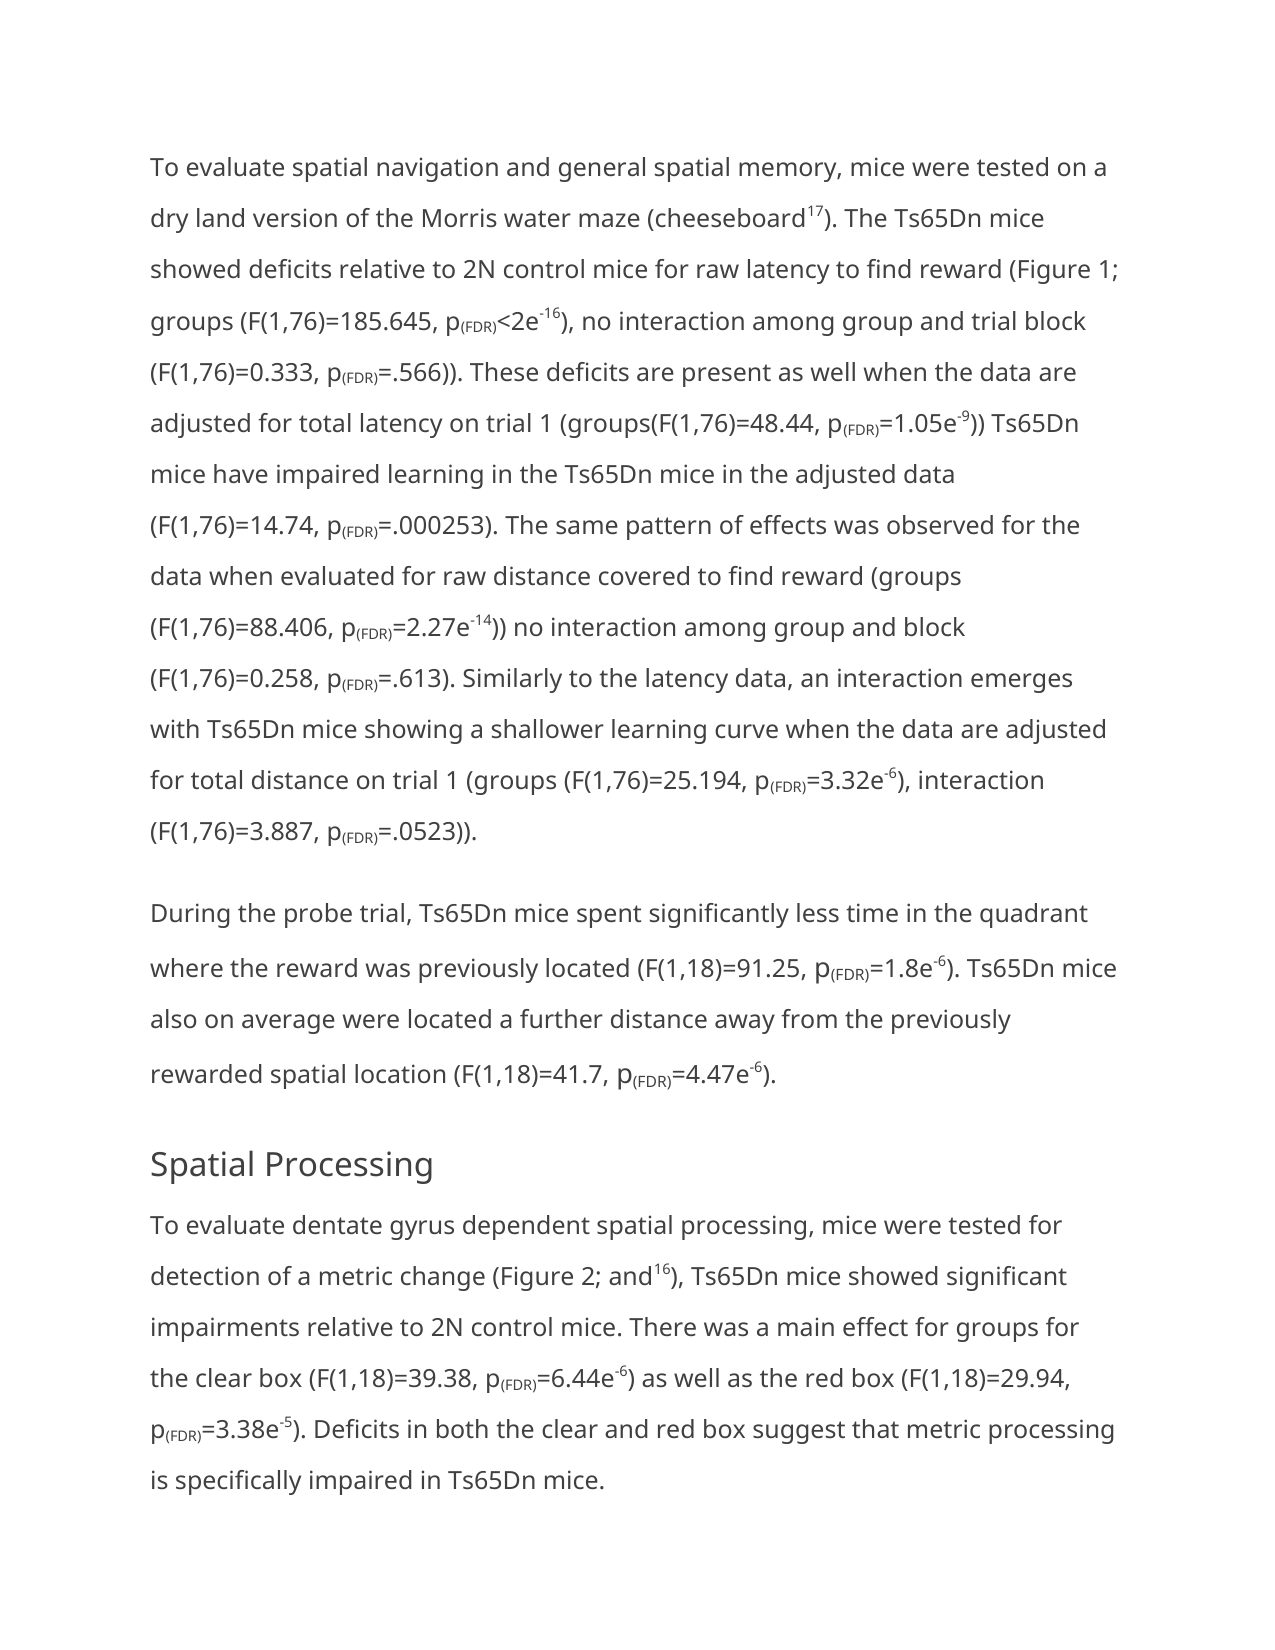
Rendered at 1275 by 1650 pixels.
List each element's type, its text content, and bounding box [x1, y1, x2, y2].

text To evaluate spatial navigation and general spatial memory, mice were tested on a dry land version of the Morris water maze (cheeseboard17). The Ts65Dn mice showed deficits relative to 2N control mice for raw latency to find reward (Figure 1; groups (F(1,76)=185.645, p(FDR)<2e-16), no interaction among group and trial block (F(1,76)=0.333, p(FDR)=.566)). These deficits are present as well when the data are adjusted for total latency on trial 1 (groups(F(1,76)=48.44, p(FDR)=1.05e-9)) Ts65Dn mice have impaired learning in the Ts65Dn mice in the adjusted data (F(1,76)=14.74, p(FDR)=.000253). The same pattern of effects was observed for the data when evaluated for raw distance covered to find reward (groups (F(1,76)=88.406, p(FDR)=2.27e-14)) no interaction among group and block (F(1,76)=0.258, p(FDR)=.613). Similarly to the latency data, an interaction emerges with Ts65Dn mice showing a shallower learning curve when the data are adjusted for total distance on trial 1 (groups (F(1,76)=25.194, p(FDR)=3.32e-6), interaction (F(1,76)=3.887, p(FDR)=.0523)). [150, 150, 1125, 848]
text Spatial Processing [150, 1141, 1125, 1187]
text During the probe trial, Ts65Dn mice spent significantly less time in the quadrant where the reward was previously located (F(1,18)=91.25, p(FDR)=1.8e-6). Ts65Dn mice also on average were located a further distance away from the previously rewarded spatial location (F(1,18)=41.7, p(FDR)=4.47e-6). [150, 896, 1125, 1092]
text To evaluate dentate gyrus dependent spatial processing, mice were tested for detection of a metric change (Figure 2; and16), Ts65Dn mice showed significant impairments relative to 2N control mice. There was a main effect for groups for the clear box (F(1,18)=39.38, p(FDR)=6.44e-6) as well as the red box (F(1,18)=29.94, p(FDR)=3.38e-5). Deficits in both the clear and red box suggest that metric processing is specifically impaired in Ts65Dn mice. [150, 1207, 1125, 1497]
